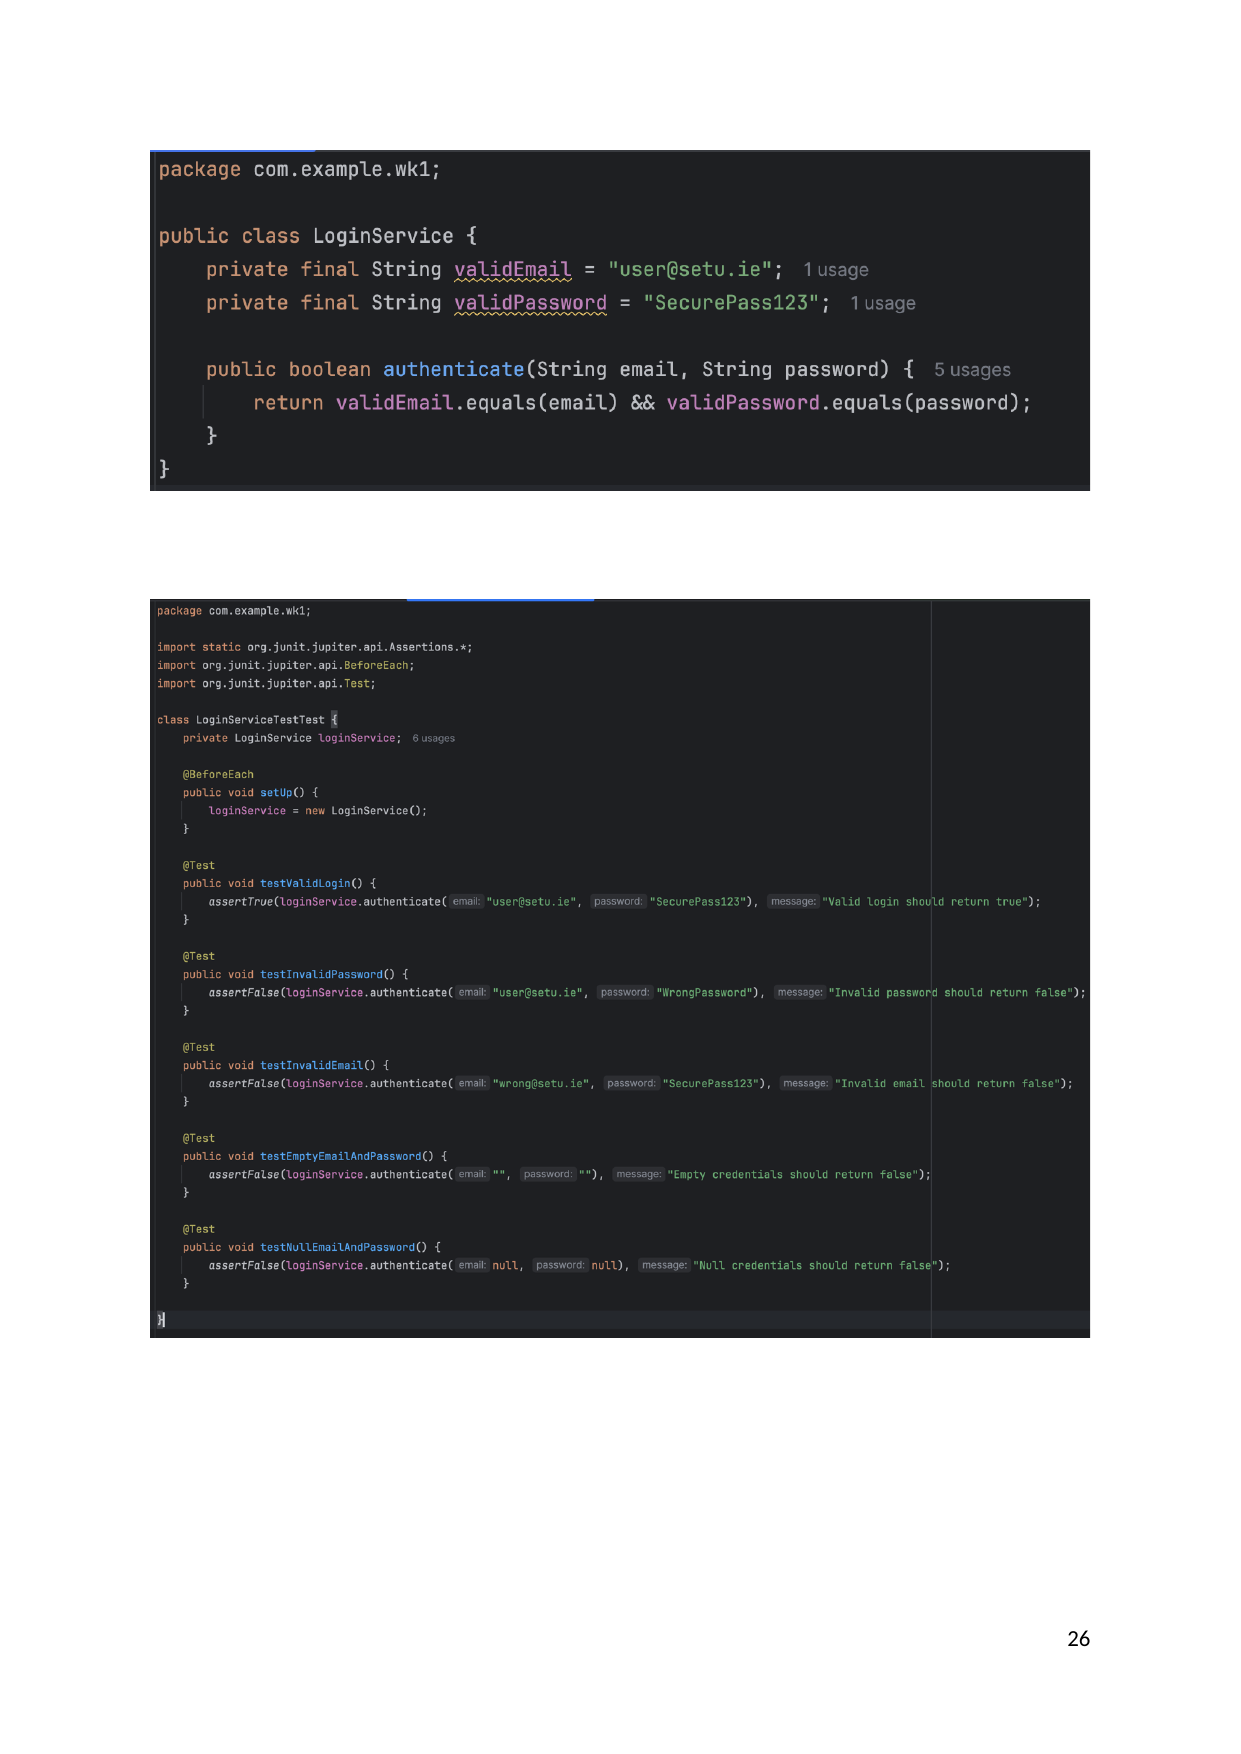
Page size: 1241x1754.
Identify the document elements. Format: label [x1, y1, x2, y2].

picture [150, 599, 1091, 1338]
picture [150, 150, 1091, 491]
